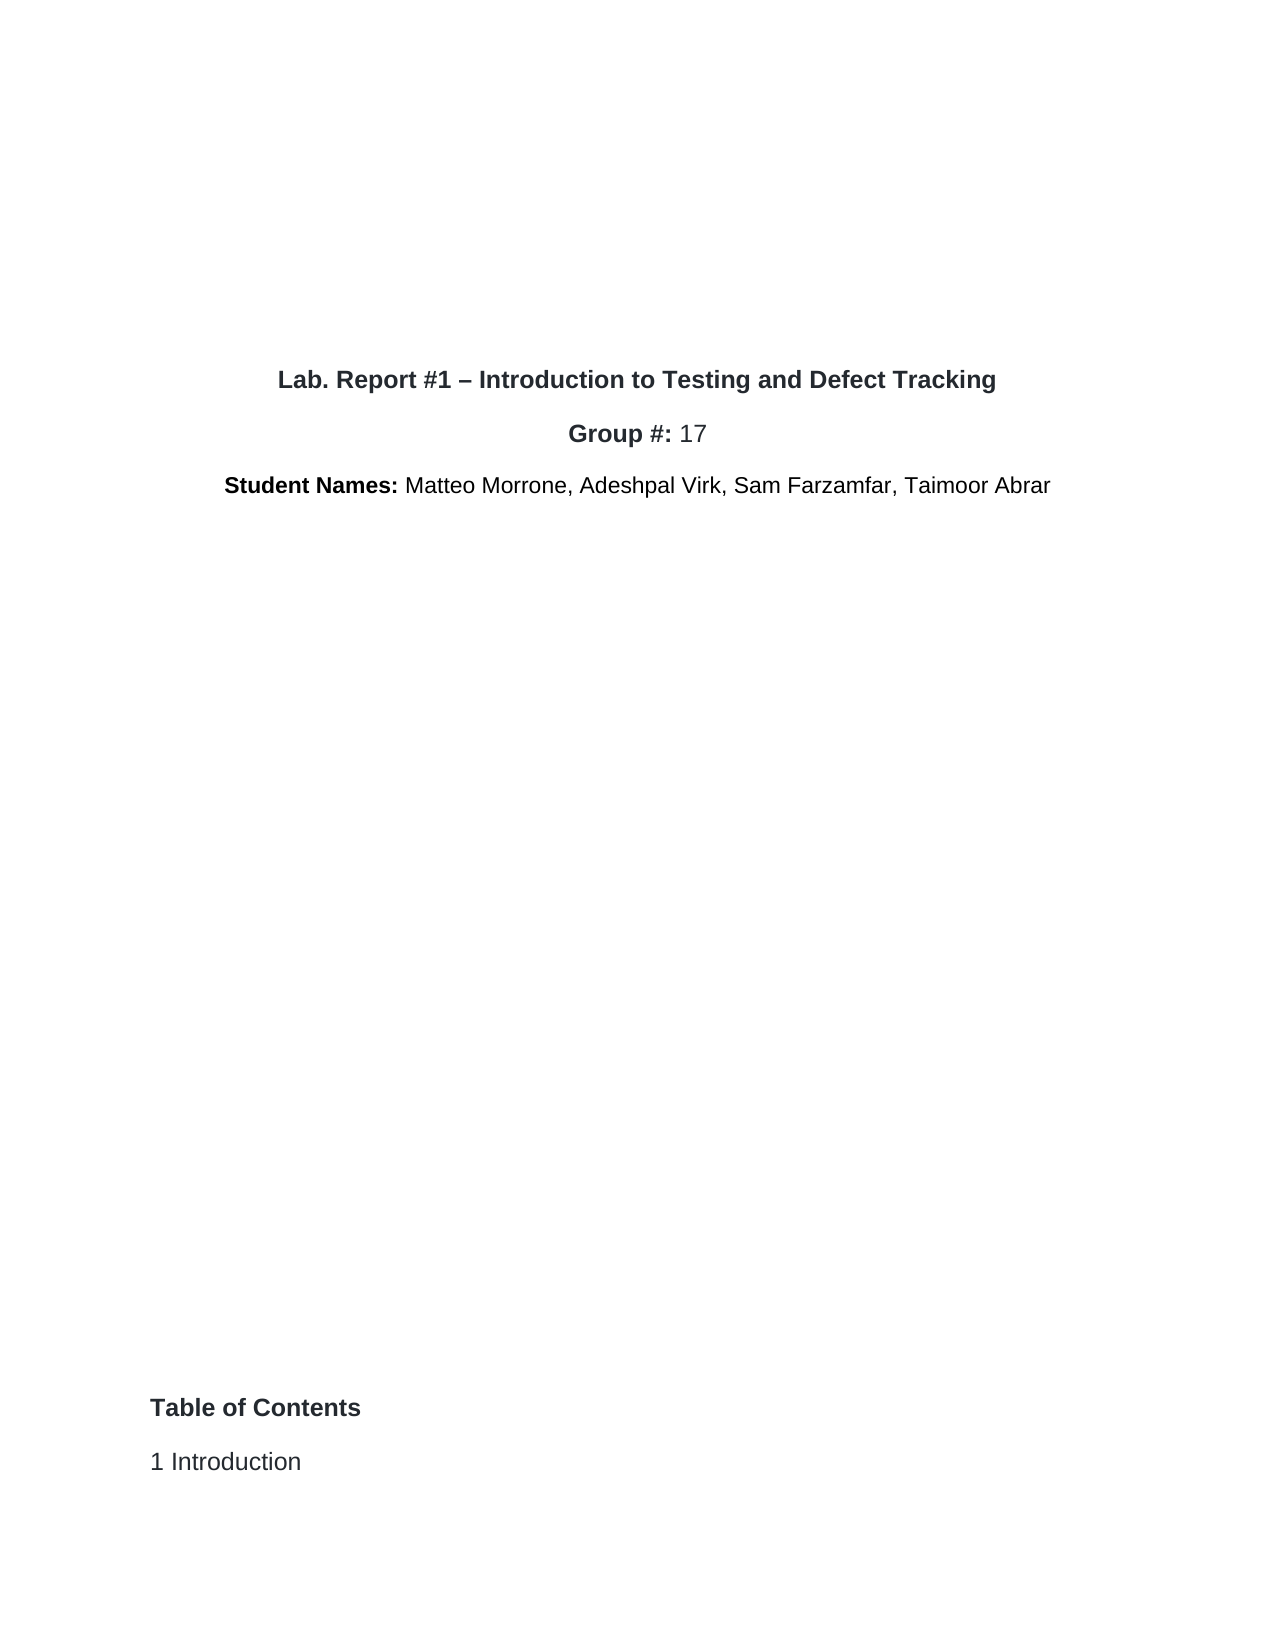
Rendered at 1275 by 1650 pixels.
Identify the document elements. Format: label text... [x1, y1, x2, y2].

subtitle Lab. Report #1 – Introduction to Testing and Defect Tracking [150, 365, 1125, 394]
subtitle 1 Introduction [150, 1447, 1125, 1475]
subtitle Group #: 17 [150, 419, 1125, 447]
subtitle Table of Contents [150, 1393, 1125, 1422]
text Student Names: Matteo Morrone, Adeshpal Virk, Sam Farzamfar, Taimoor Abrar [150, 472, 1125, 499]
